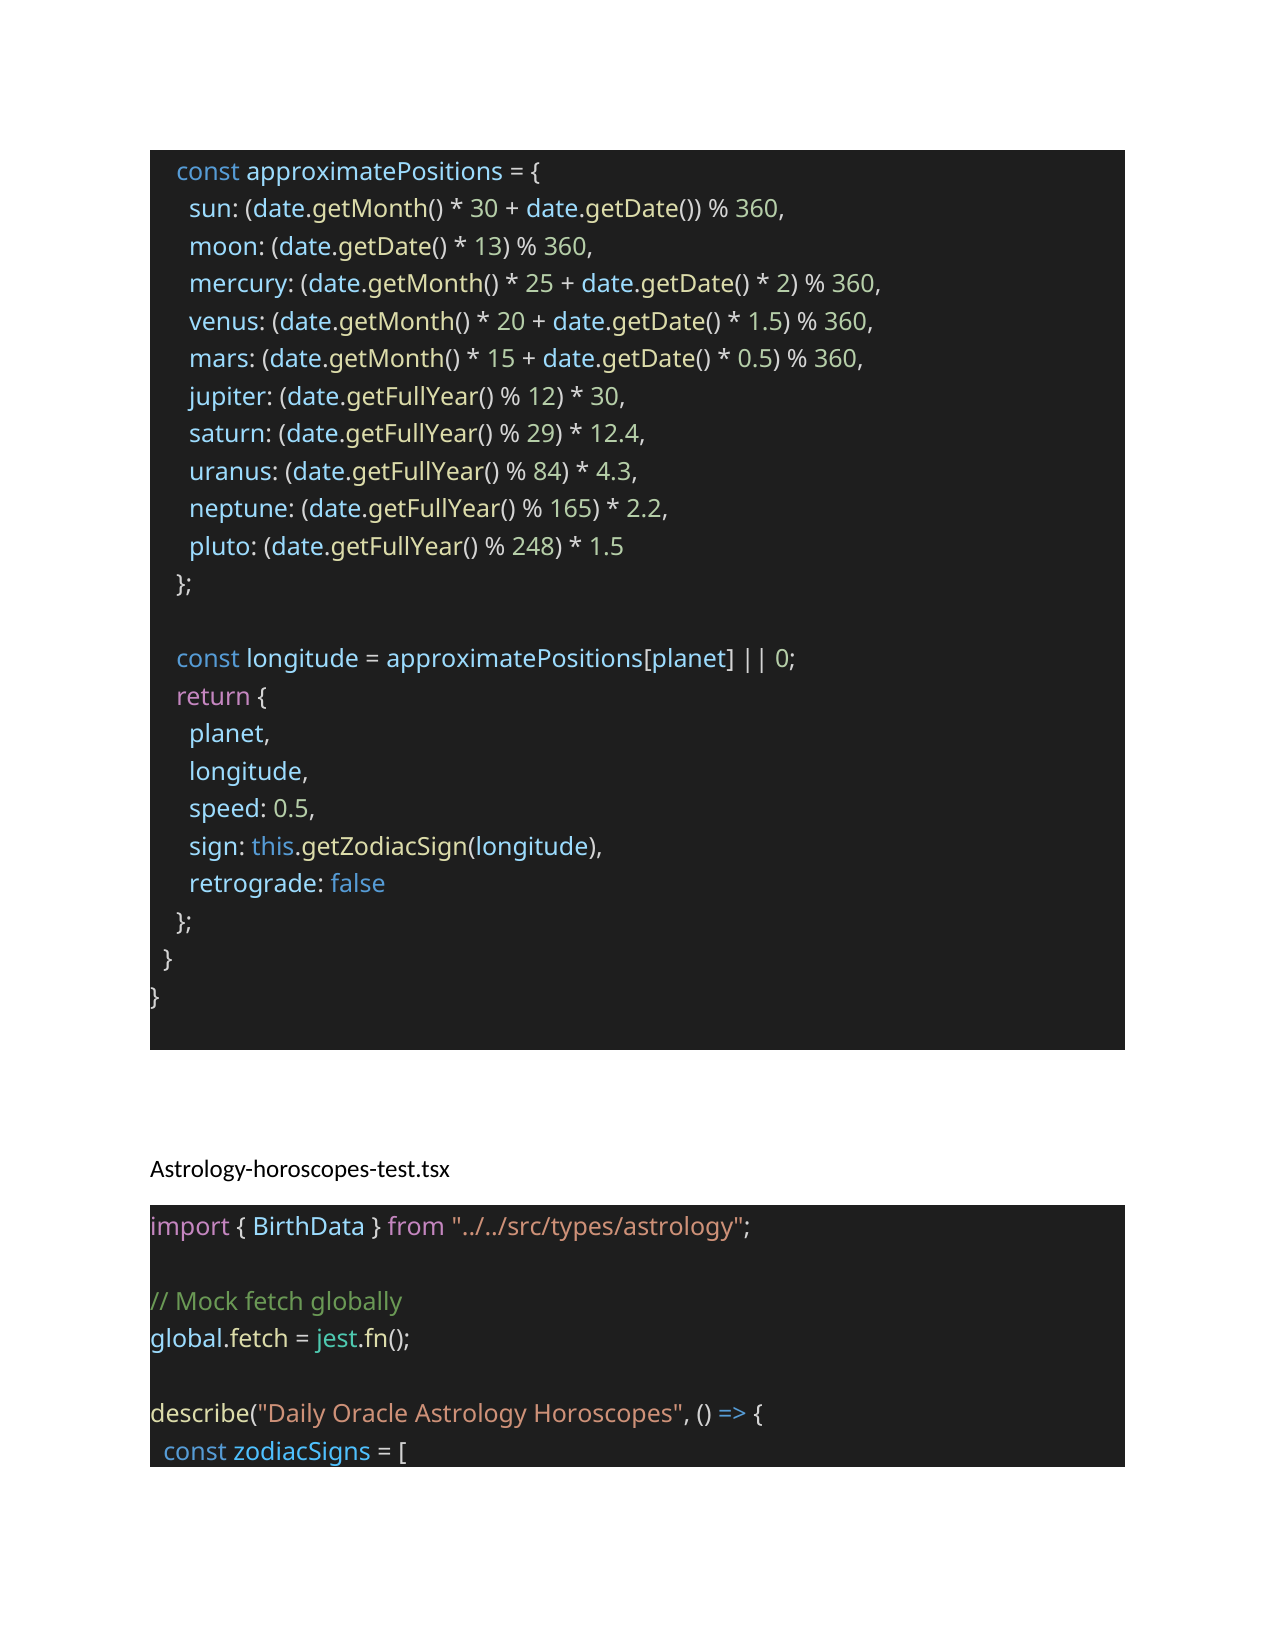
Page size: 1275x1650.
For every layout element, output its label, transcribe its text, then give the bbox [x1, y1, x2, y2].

text saturn: (date.getFullYear() % 29) * 12.4, [150, 412, 1125, 450]
text mercury: (date.getMonth() * 25 + date.getDate() * 2) % 360, [150, 262, 1125, 300]
text sign: this.getZodiacSign(longitude), [150, 825, 1125, 862]
text global.fetch = jest.fn(); [150, 1317, 1125, 1355]
text sun: (date.getMonth() * 30 + date.getDate()) % 360, [150, 187, 1125, 225]
text speed: 0.5, [150, 787, 1125, 825]
text mars: (date.getMonth() * 15 + date.getDate() * 0.5) % 360, [150, 337, 1125, 375]
text const longitude = approximatePositions[planet] || 0; [150, 637, 1125, 675]
text const zodiacSigns = [ [150, 1430, 1125, 1467]
text }; [150, 562, 1125, 600]
text neptune: (date.getFullYear() % 165) * 2.2, [150, 487, 1125, 525]
text } [150, 975, 1125, 1012]
text venus: (date.getMonth() * 20 + date.getDate() * 1.5) % 360, [150, 300, 1125, 337]
text moon: (date.getDate() * 13) % 360, [150, 225, 1125, 262]
text pluto: (date.getFullYear() % 248) * 1.5 [150, 525, 1125, 562]
text Astrology-horoscopes-test.tsx [150, 1153, 1125, 1184]
text jupiter: (date.getFullYear() % 12) * 30, [150, 375, 1125, 412]
text // Mock fetch globally [150, 1280, 1125, 1317]
text planet, [150, 712, 1125, 750]
text } [150, 937, 1125, 975]
text const approximatePositions = { [150, 150, 1125, 187]
text retrograde: false [150, 862, 1125, 900]
text describe("Daily Oracle Astrology Horoscopes", () => { [150, 1392, 1125, 1430]
text longitude, [150, 750, 1125, 787]
text import { BirthData } from "../../src/types/astrology"; [150, 1205, 1125, 1242]
text uranus: (date.getFullYear() % 84) * 4.3, [150, 450, 1125, 487]
text return { [150, 675, 1125, 712]
text }; [150, 900, 1125, 937]
